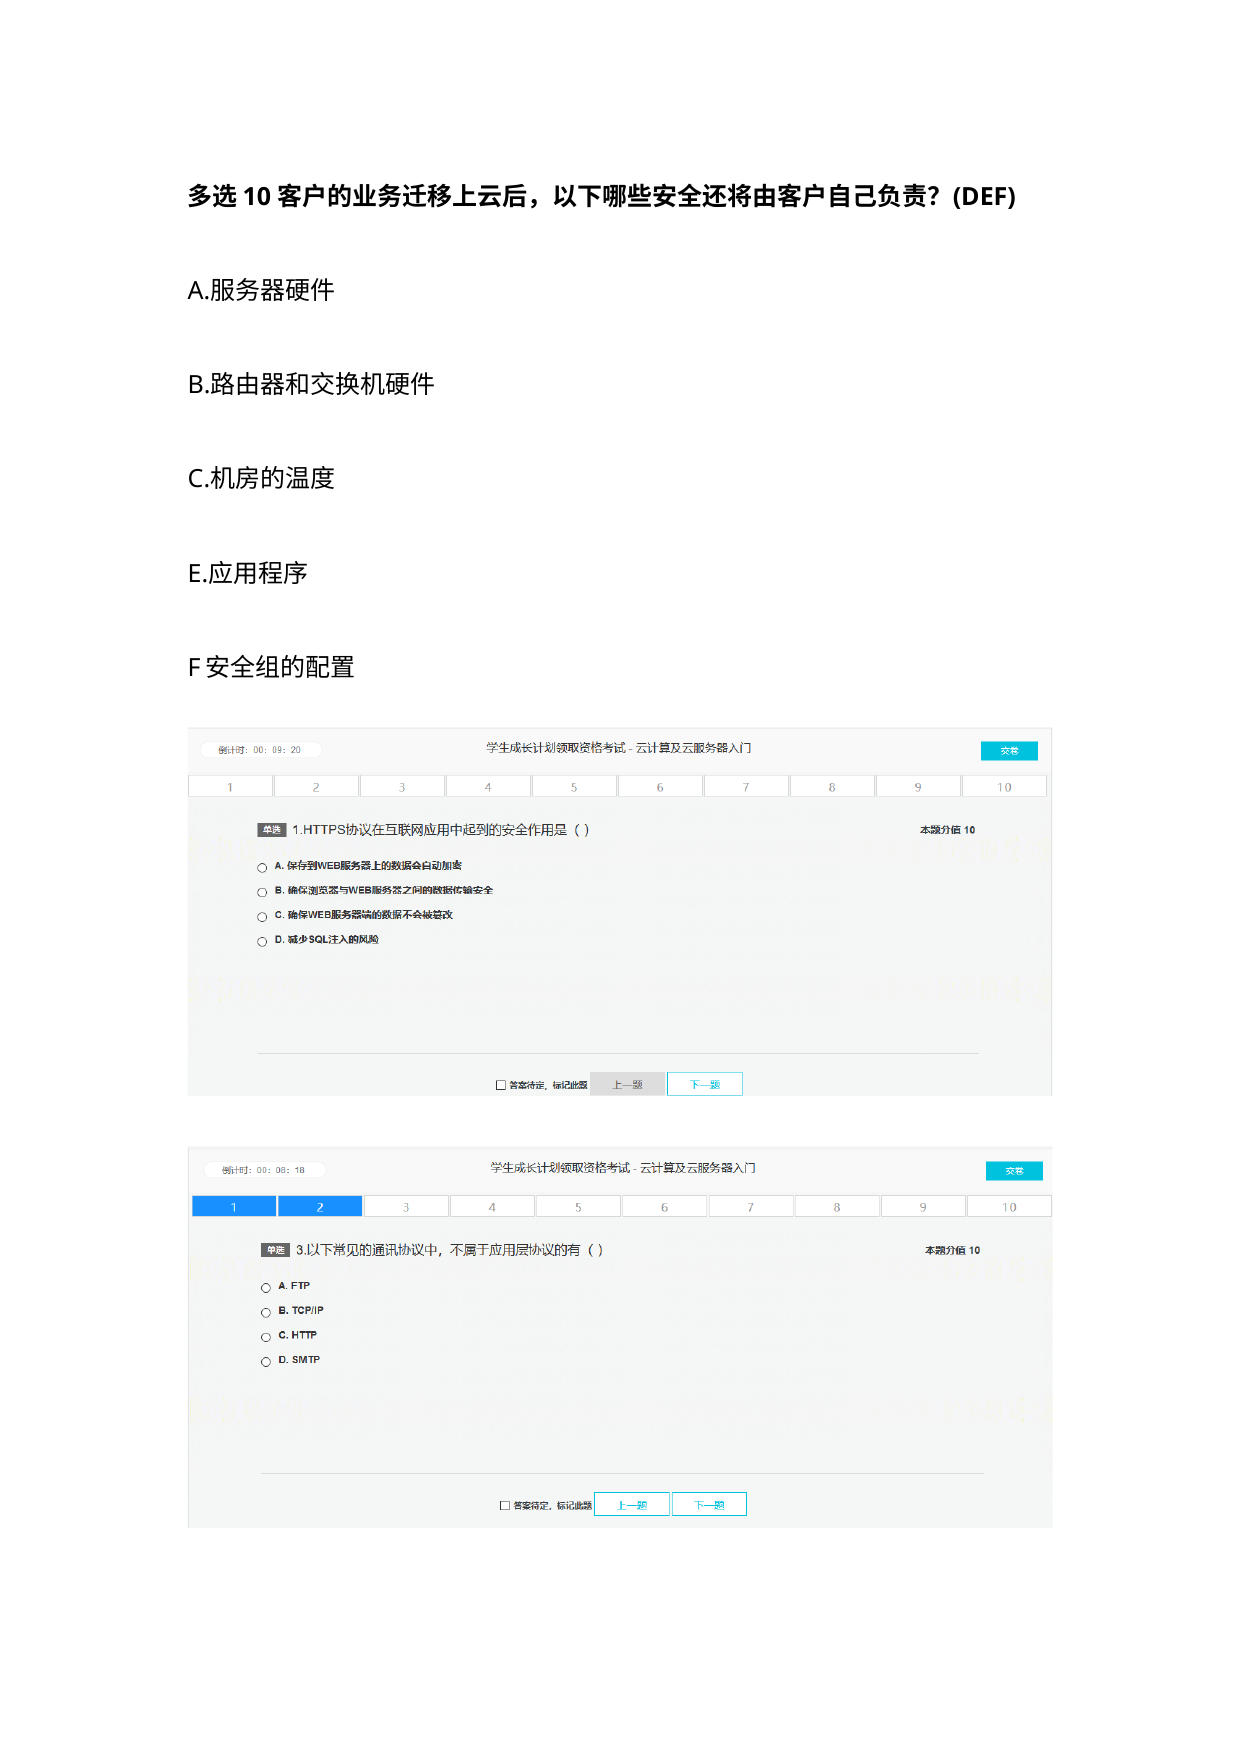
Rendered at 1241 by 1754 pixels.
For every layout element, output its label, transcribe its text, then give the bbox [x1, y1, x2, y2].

picture [187, 727, 1053, 1096]
text F安全组的配置 [187, 633, 1053, 698]
text E.应用程序 [187, 539, 1053, 604]
text C.机房的温度 [187, 444, 1053, 509]
text B.路由器和交换机硬件 [187, 350, 1053, 415]
picture [187, 1146, 1053, 1528]
text 多选10 客户的业务迁移上云后，以下哪些安全还将由客户自己负责？(DEF) [187, 162, 1053, 227]
text A.服务器硬件 [187, 256, 1053, 321]
